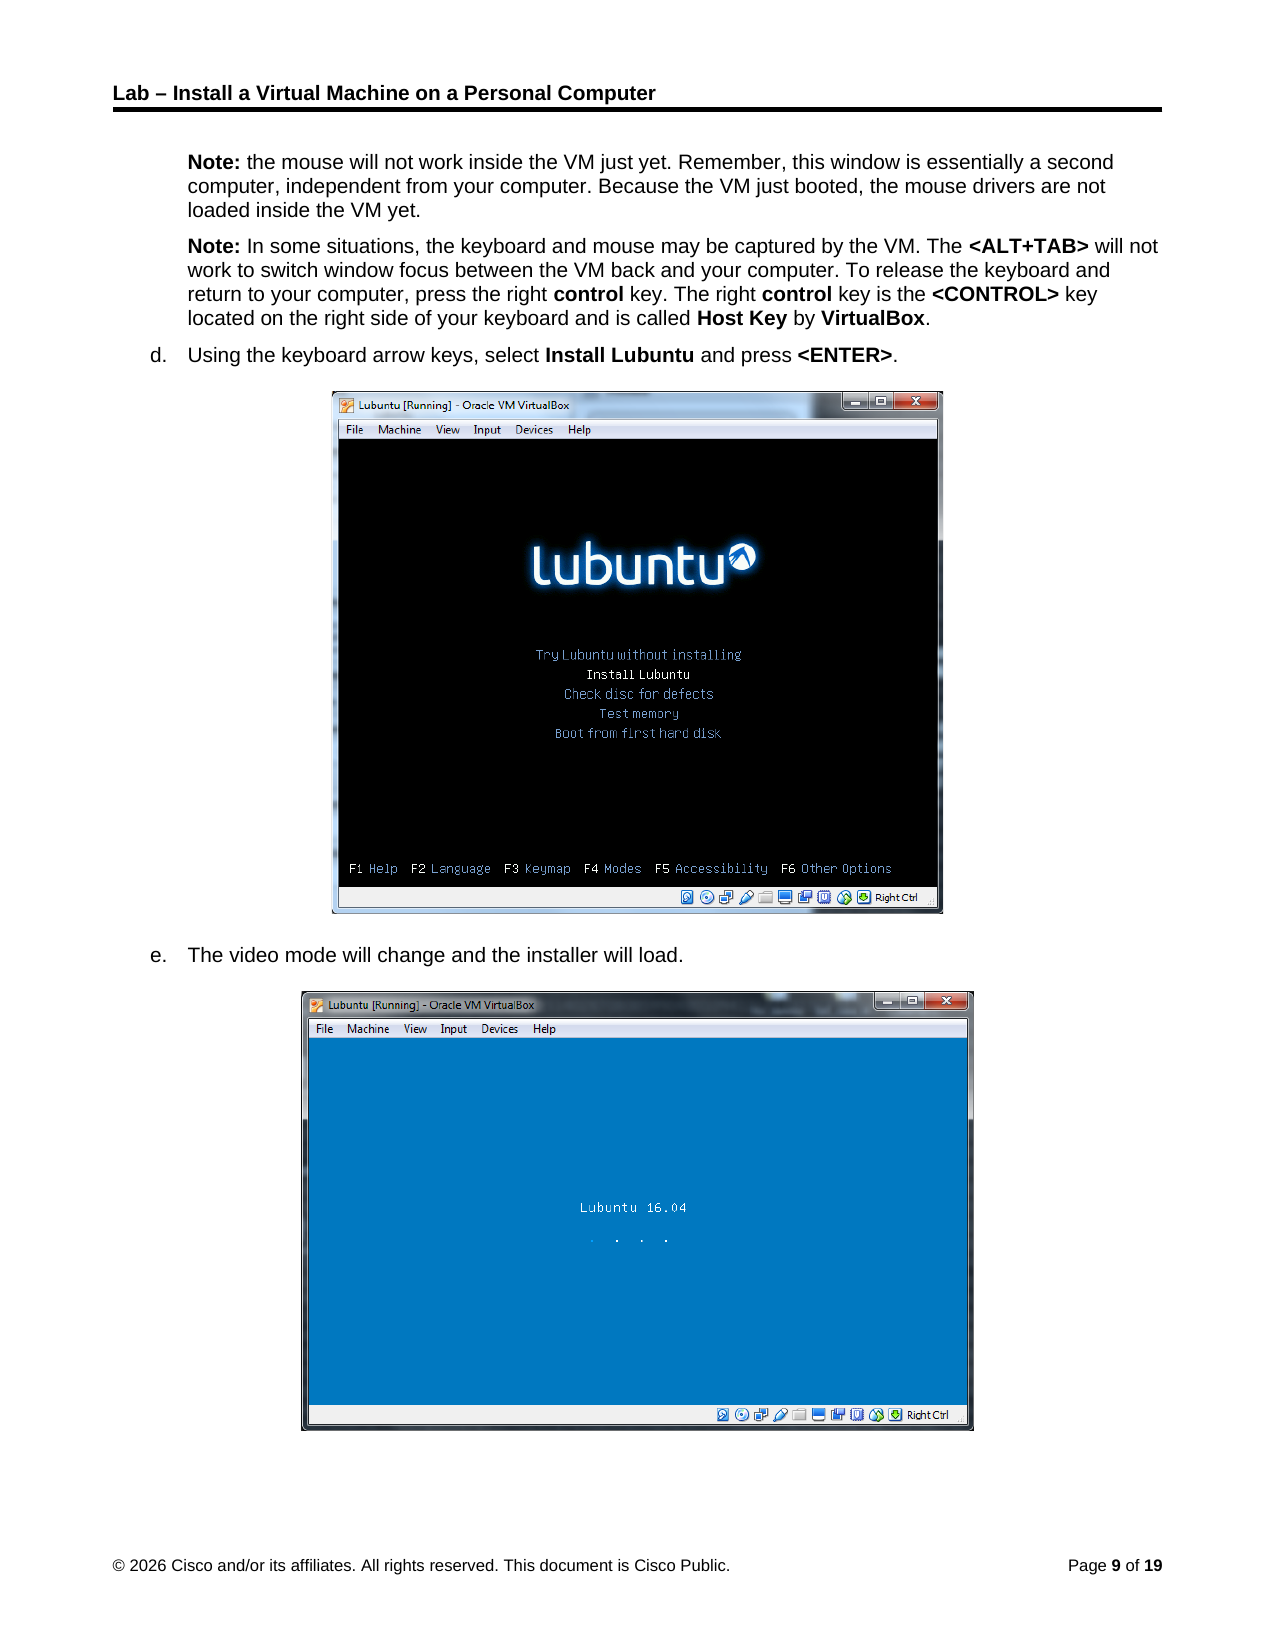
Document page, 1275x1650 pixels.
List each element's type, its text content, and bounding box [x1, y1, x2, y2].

text Using the keyboard arrow keys, select Install Lubuntu and press <ENTER>. [150, 343, 1162, 367]
text The video mode will change and the installer will load. [150, 942, 1162, 966]
picture [331, 391, 944, 914]
picture [301, 991, 974, 1431]
list Note: In some situations, the keyboard and mouse may be captured by the VM. The <ALT+TAB> will not work to switch window focus between the VM back and your computer. To release the keyboard and return to your computer, press the right control key. The right control key is the <CONTROL> key located on the right side of your keyboard and is called Host Key by VirtualBox. [187, 234, 1162, 330]
list Note: the mouse will not work inside the VM just yet. Remember, this window is essentially a second computer, independent from your computer. Because the VM just booted, the mouse drivers are not loaded inside the VM yet. [187, 150, 1162, 222]
